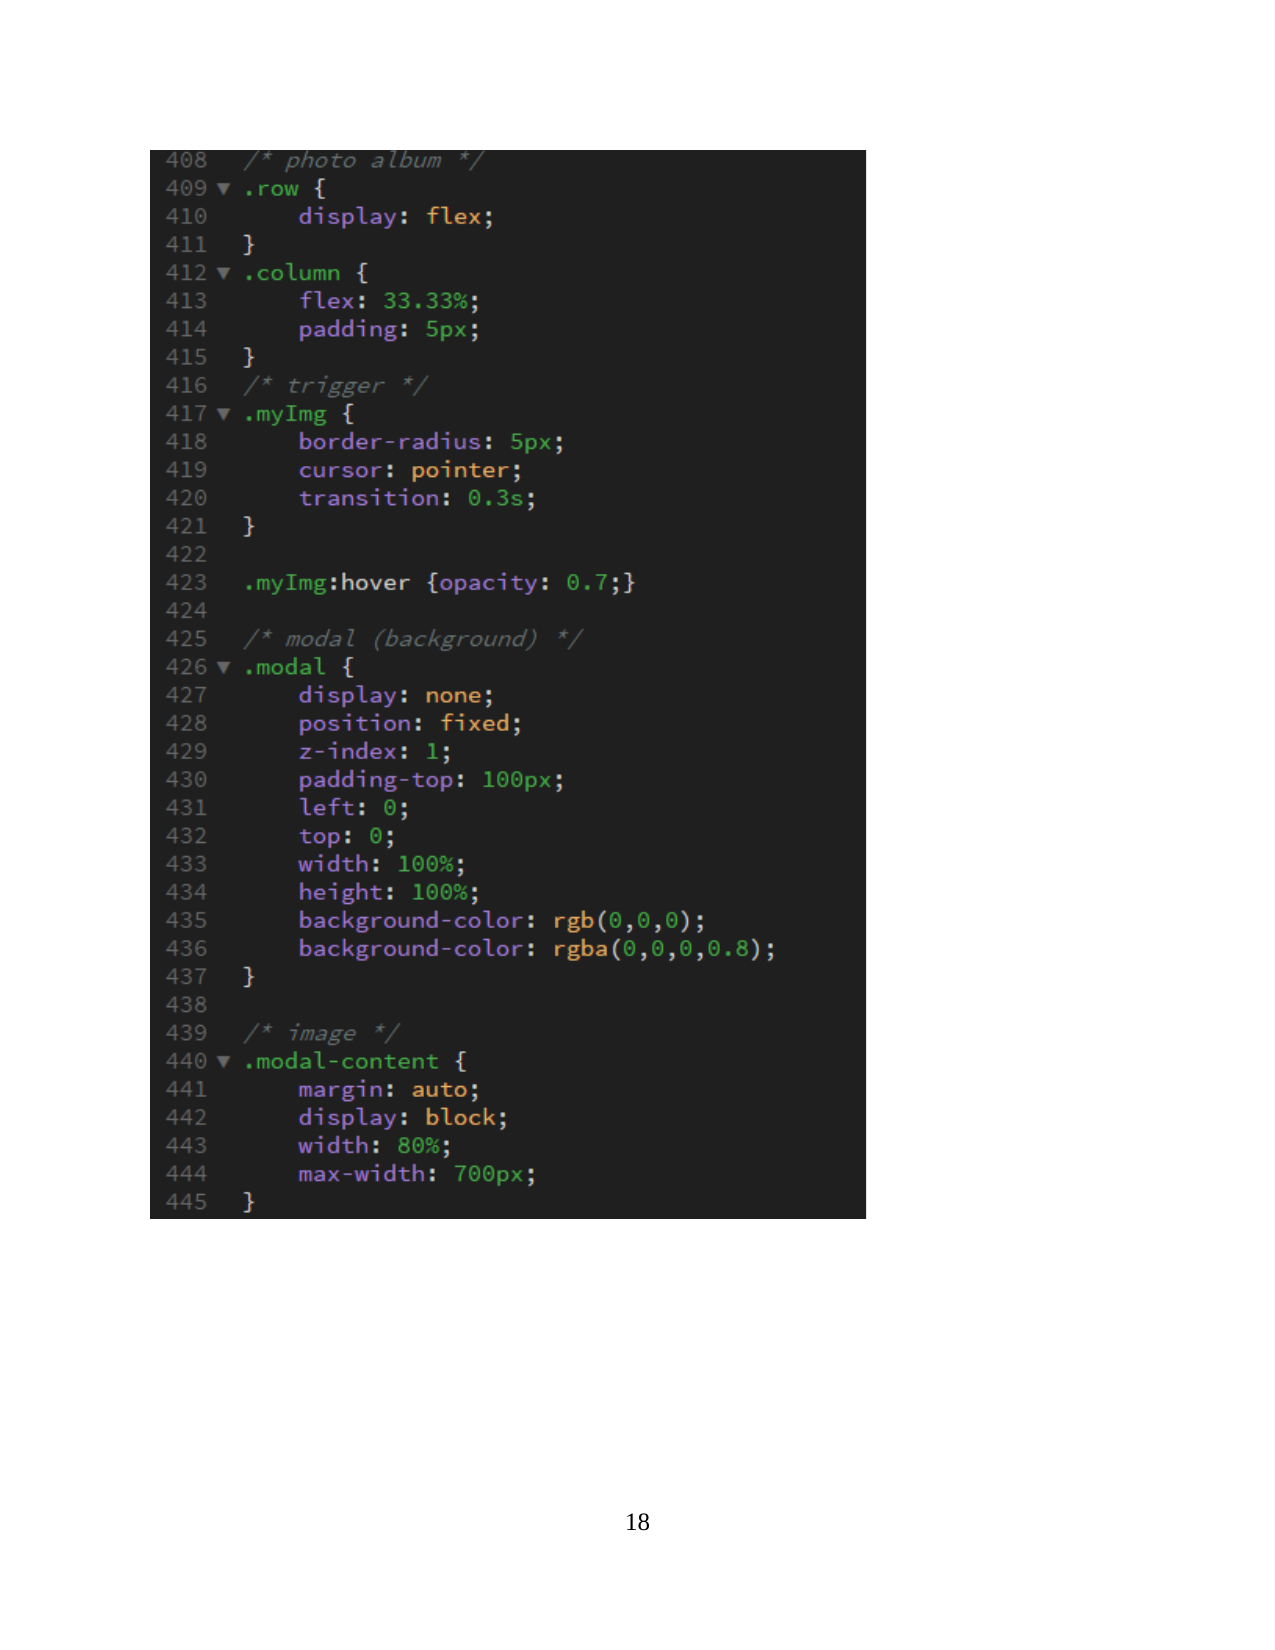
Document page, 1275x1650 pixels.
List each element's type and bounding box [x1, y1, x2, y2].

picture [150, 150, 867, 1219]
